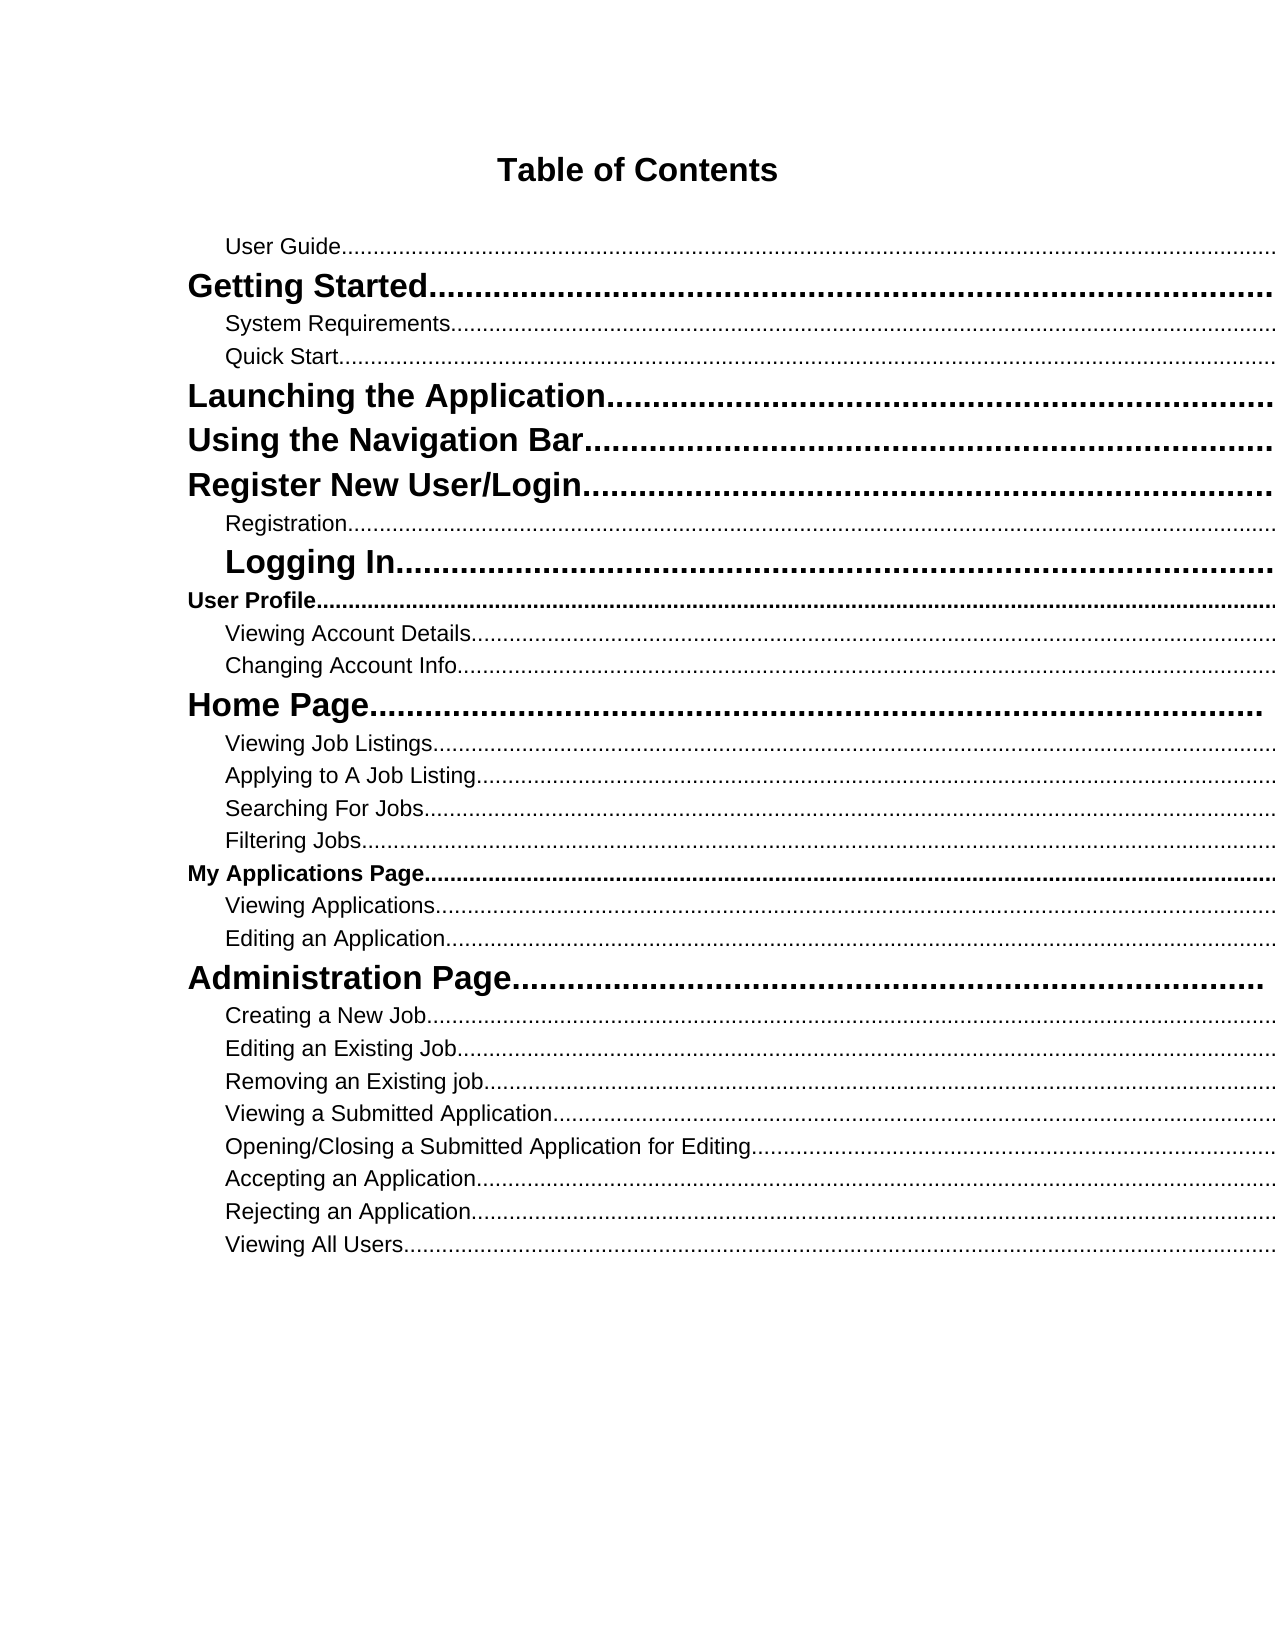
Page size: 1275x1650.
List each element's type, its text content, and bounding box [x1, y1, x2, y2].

text Table of Contents [187, 150, 1087, 188]
